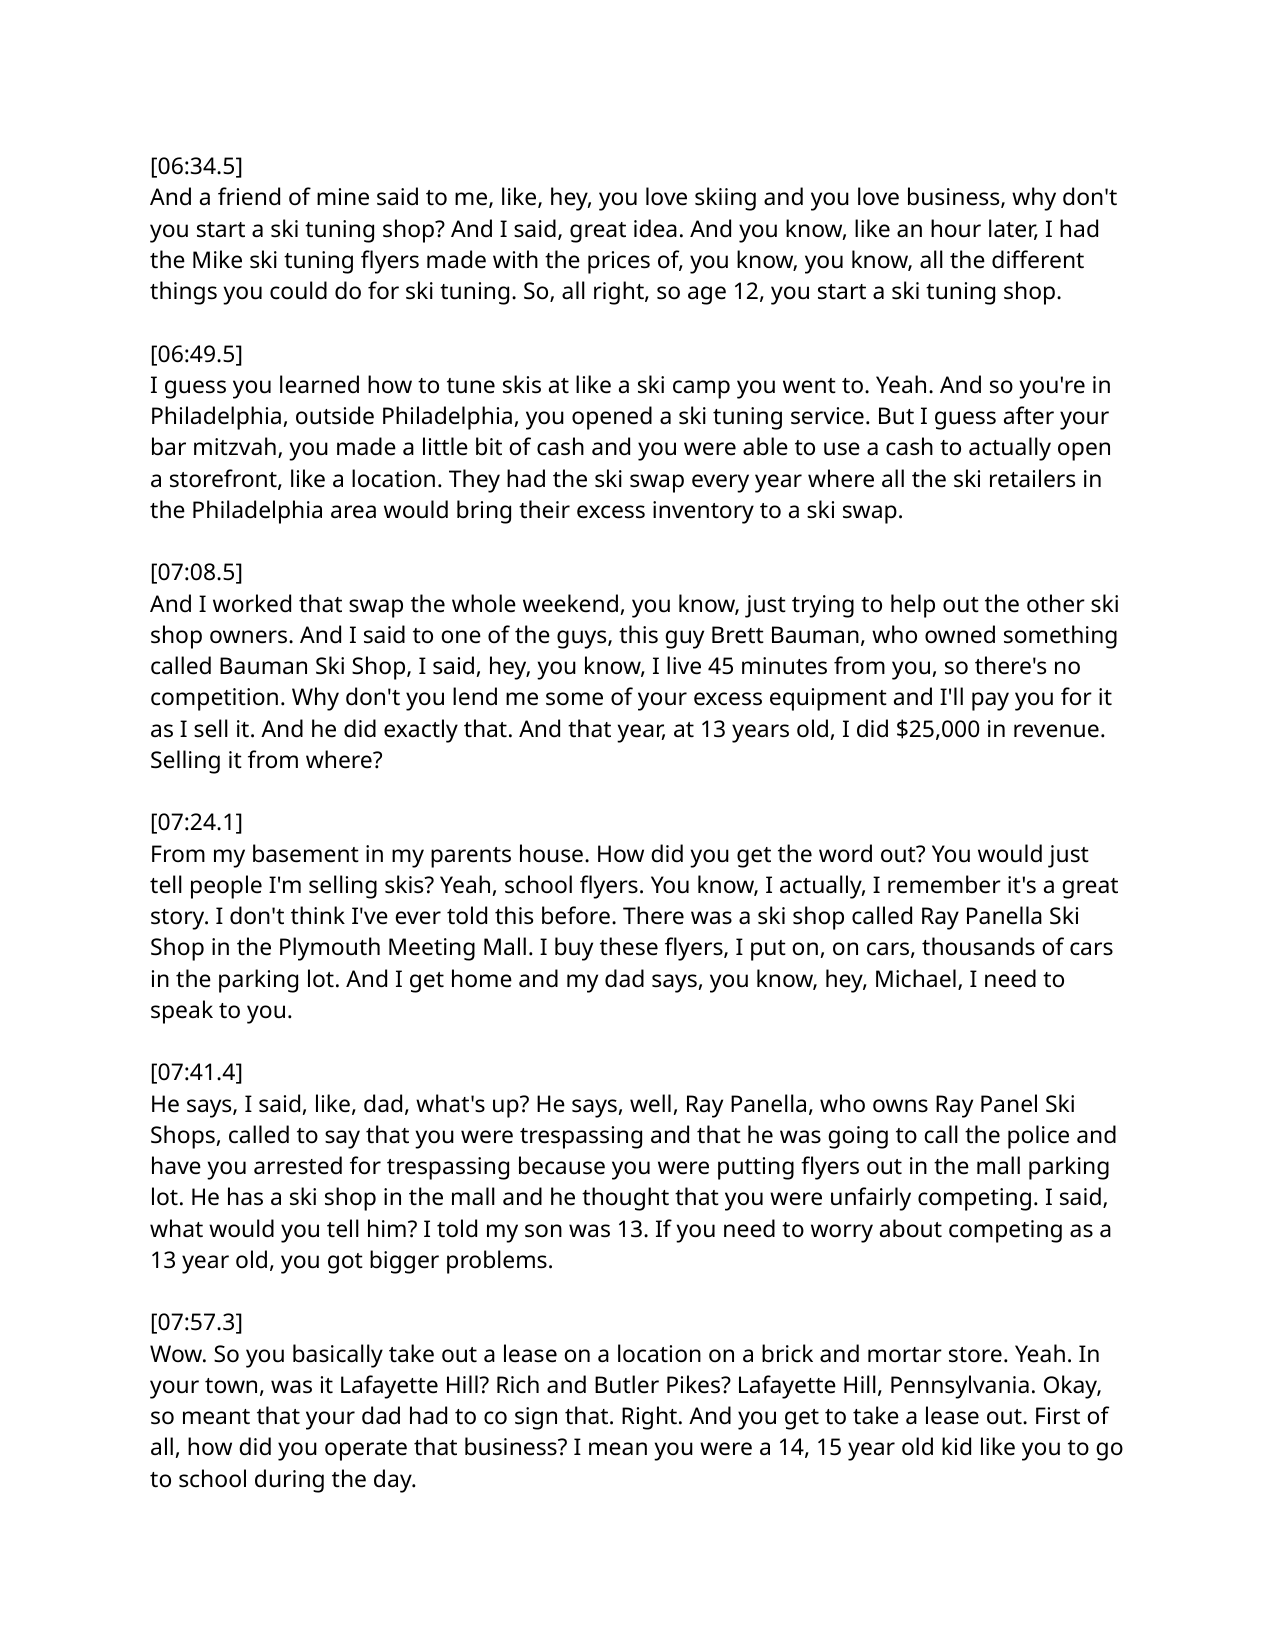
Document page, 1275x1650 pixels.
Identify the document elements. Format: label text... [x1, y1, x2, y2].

text [06:49.5] [150, 337, 1125, 369]
text [07:24.1] [150, 806, 1125, 837]
text He says, I said, like, dad, what's up? He says, well, Ray Panella, who owns Ray Panel Ski Shops, called to say that you were trespassing and that he was going to call the police and have you arrested for trespassing because you were putting flyers out in the mall parking lot. He has a ski shop in the mall and he thought that you were unfairly competing. I said, what would you tell him? I told my son was 13. If you need to worry about competing as a 13 year old, you got bigger problems. [150, 1087, 1125, 1275]
text [07:57.3] [150, 1306, 1125, 1337]
text [07:41.4] [150, 1056, 1125, 1087]
text And a friend of mine said to me, like, hey, you love skiing and you love business, why don't you start a ski tuning shop? And I said, great idea. And you know, like an hour later, I had the Mike ski tuning flyers made with the prices of, you know, you know, all the different things you could do for ski tuning. So, all right, so age 12, you start a ski tuning shop. [150, 181, 1125, 306]
text And I worked that swap the whole weekend, you know, just trying to help out the other ski shop owners. And I said to one of the guys, this guy Brett Bauman, who owned something called Bauman Ski Shop, I said, hey, you know, I live 45 minutes from you, so there's no competition. Why don't you lend me some of your excess equipment and I'll pay you for it as I sell it. And he did exactly that. And that year, at 13 years old, I did $25,000 in revenue. Selling it from where? [150, 587, 1125, 775]
text [07:08.5] [150, 556, 1125, 587]
text I guess you learned how to tune skis at like a ski camp you went to. Yeah. And so you're in Philadelphia, outside Philadelphia, you opened a ski tuning service. But I guess after your bar mitzvah, you made a little bit of cash and you were able to use a cash to actually open a storefront, like a location. They had the ski swap every year where all the ski retailers in the Philadelphia area would bring their excess inventory to a ski swap. [150, 369, 1125, 525]
text From my basement in my parents house. How did you get the word out? You would just tell people I'm selling skis? Yeah, school flyers. You know, I actually, I remember it's a great story. I don't think I've ever told this before. There was a ski shop called Ray Panella Ski Shop in the Plymouth Meeting Mall. I buy these flyers, I put on, on cars, thousands of cars in the parking lot. And I get home and my dad says, you know, hey, Michael, I need to speak to you. [150, 837, 1125, 1025]
text Wow. So you basically take out a lease on a location on a brick and mortar store. Yeah. In your town, was it Lafayette Hill? Rich and Butler Pikes? Lafayette Hill, Pennsylvania. Okay, so meant that your dad had to co sign that. Right. And you get to take a lease out. First of all, how did you operate that business? I mean you were a 14, 15 year old kid like you to go to school during the day. [150, 1337, 1125, 1494]
text [06:34.5] [150, 150, 1125, 181]
